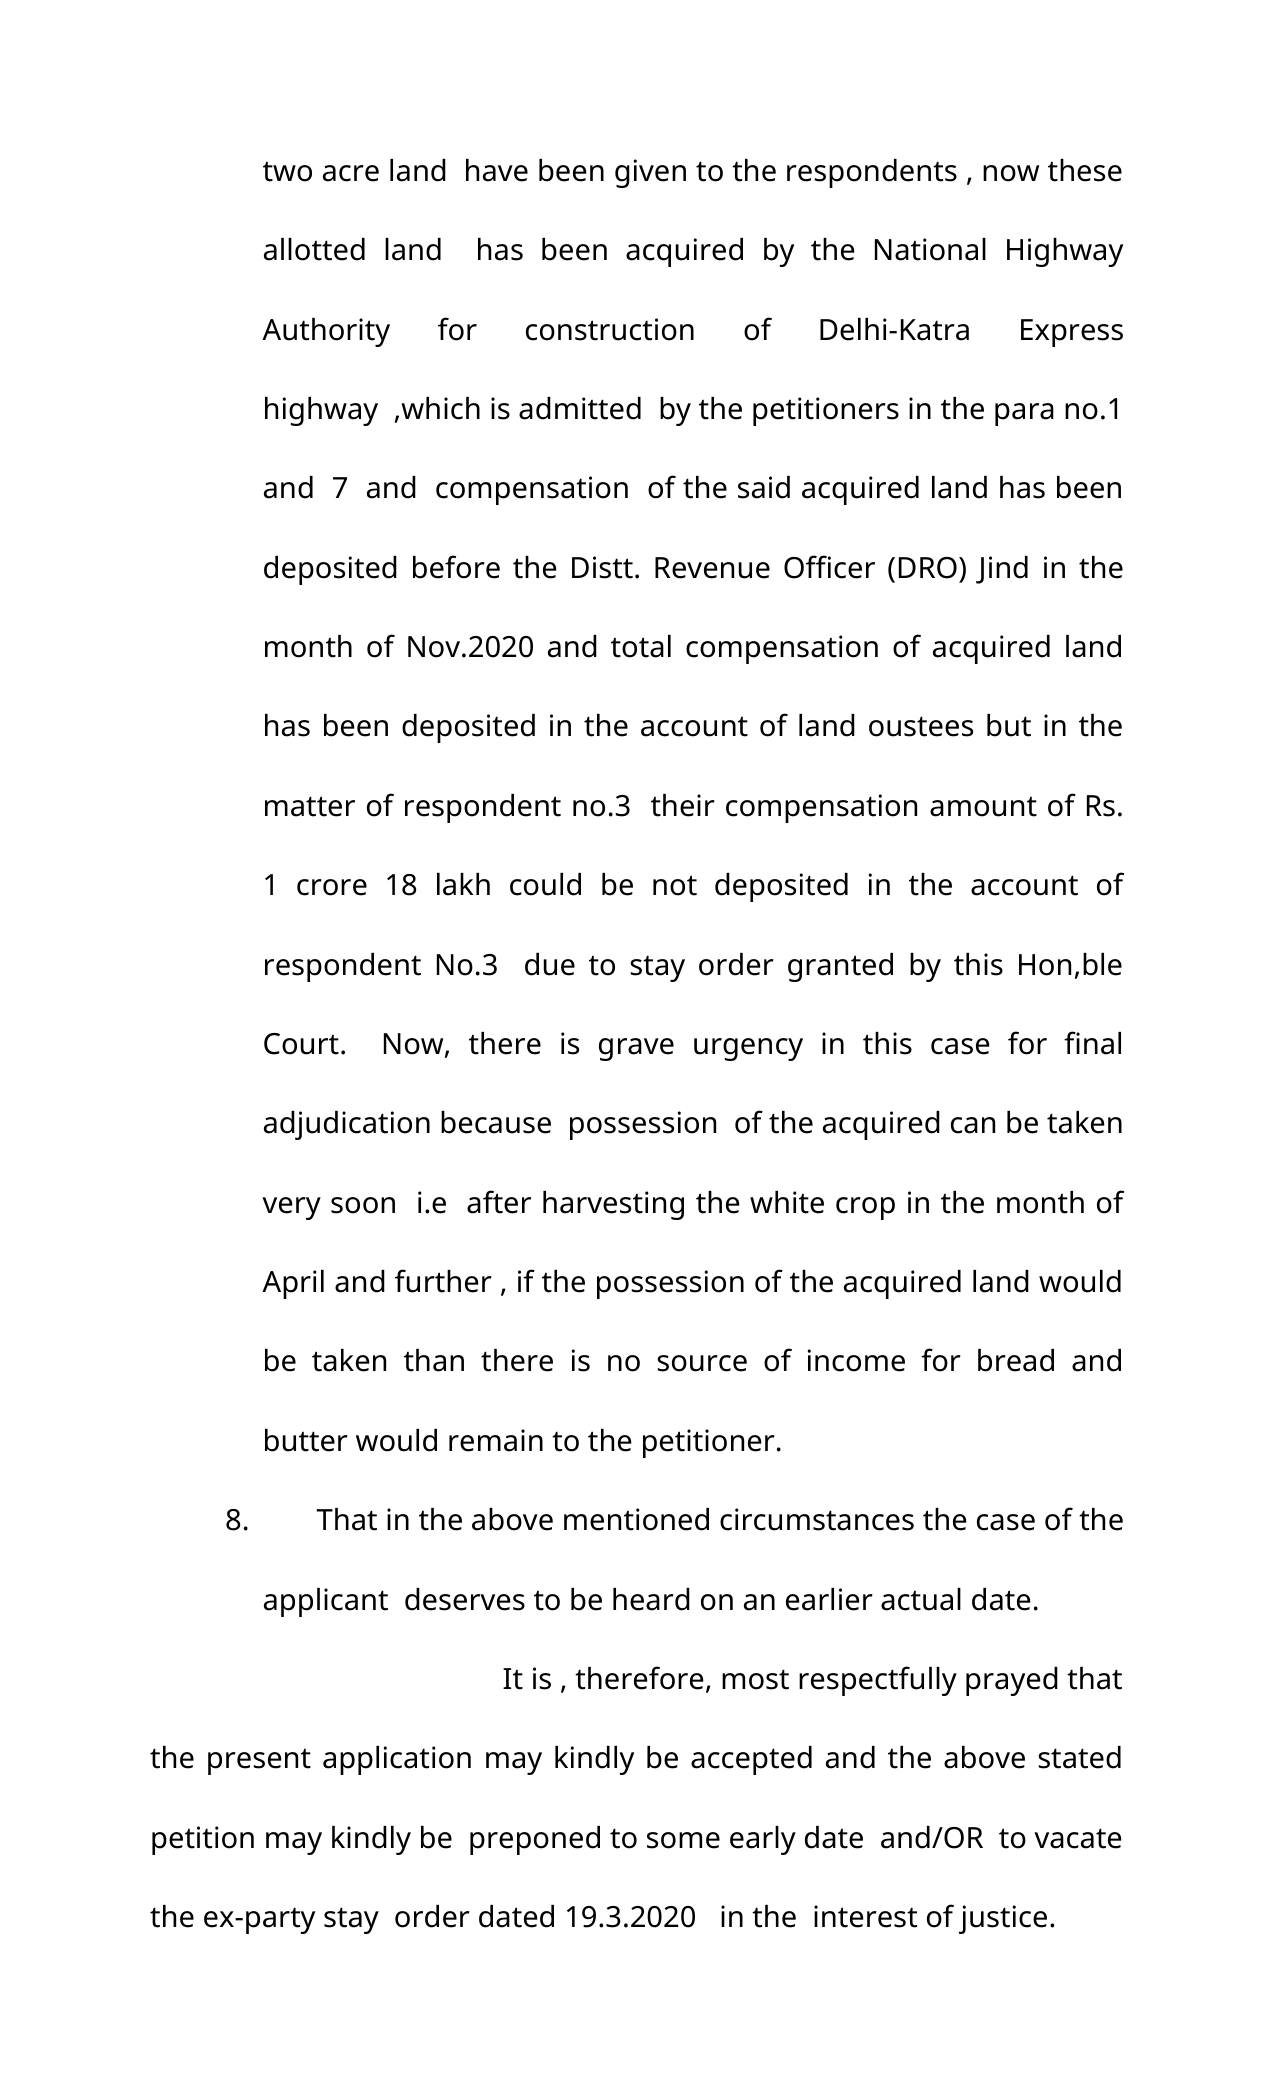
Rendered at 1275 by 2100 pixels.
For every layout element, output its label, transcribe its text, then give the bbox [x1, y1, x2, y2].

list That in the above mentioned circumstances the case of the applicant deserves to be heard on an earlier actual date. [225, 1499, 1125, 1618]
text It is , therefore, most respectfully prayed that the present application may kindly be accepted and the above stated petition may kindly be preponed to some early date and/OR to vacate the ex-party stay order dated 19.3.2020 in the interest of justice. [150, 1658, 1125, 1936]
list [187, 150, 1125, 1460]
